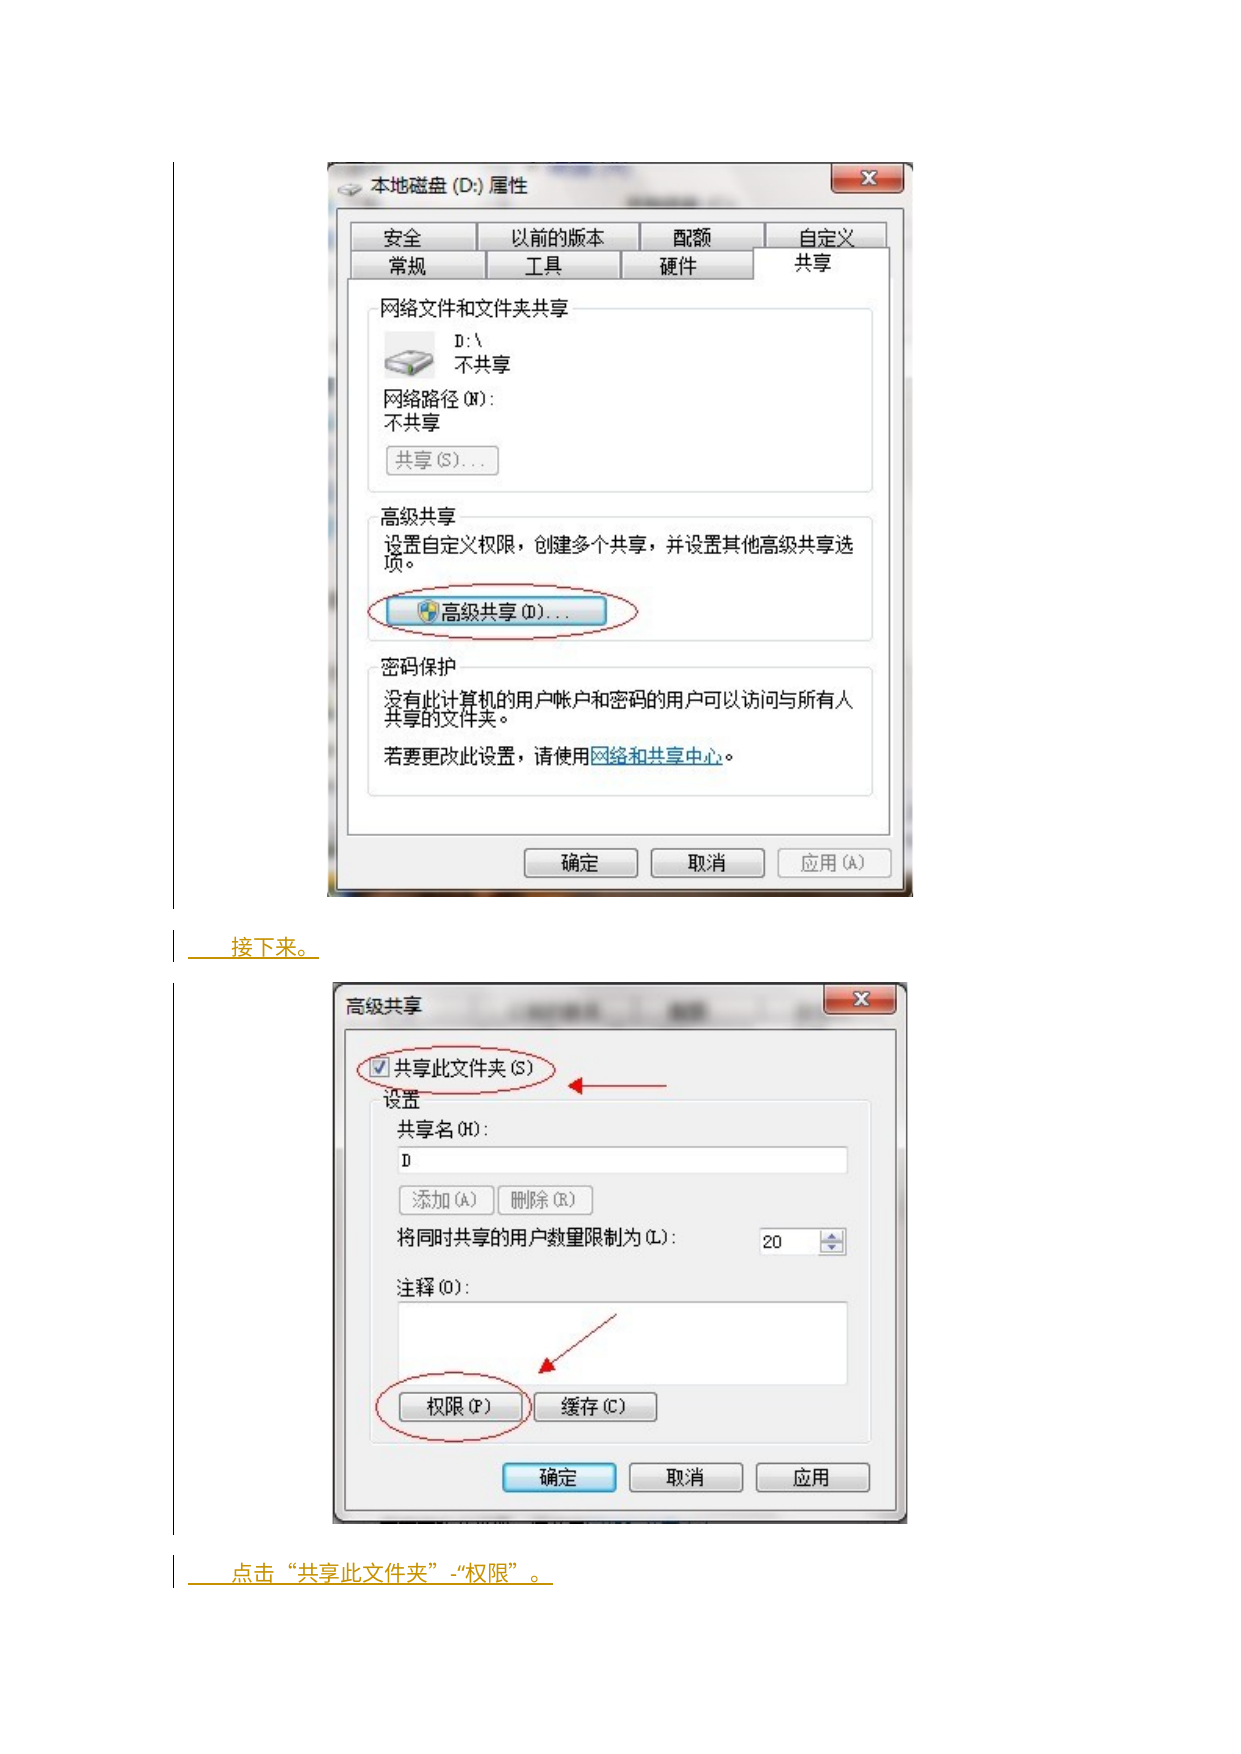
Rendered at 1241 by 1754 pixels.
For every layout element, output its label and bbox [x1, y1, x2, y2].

picture [327, 162, 914, 897]
picture [332, 982, 908, 1524]
